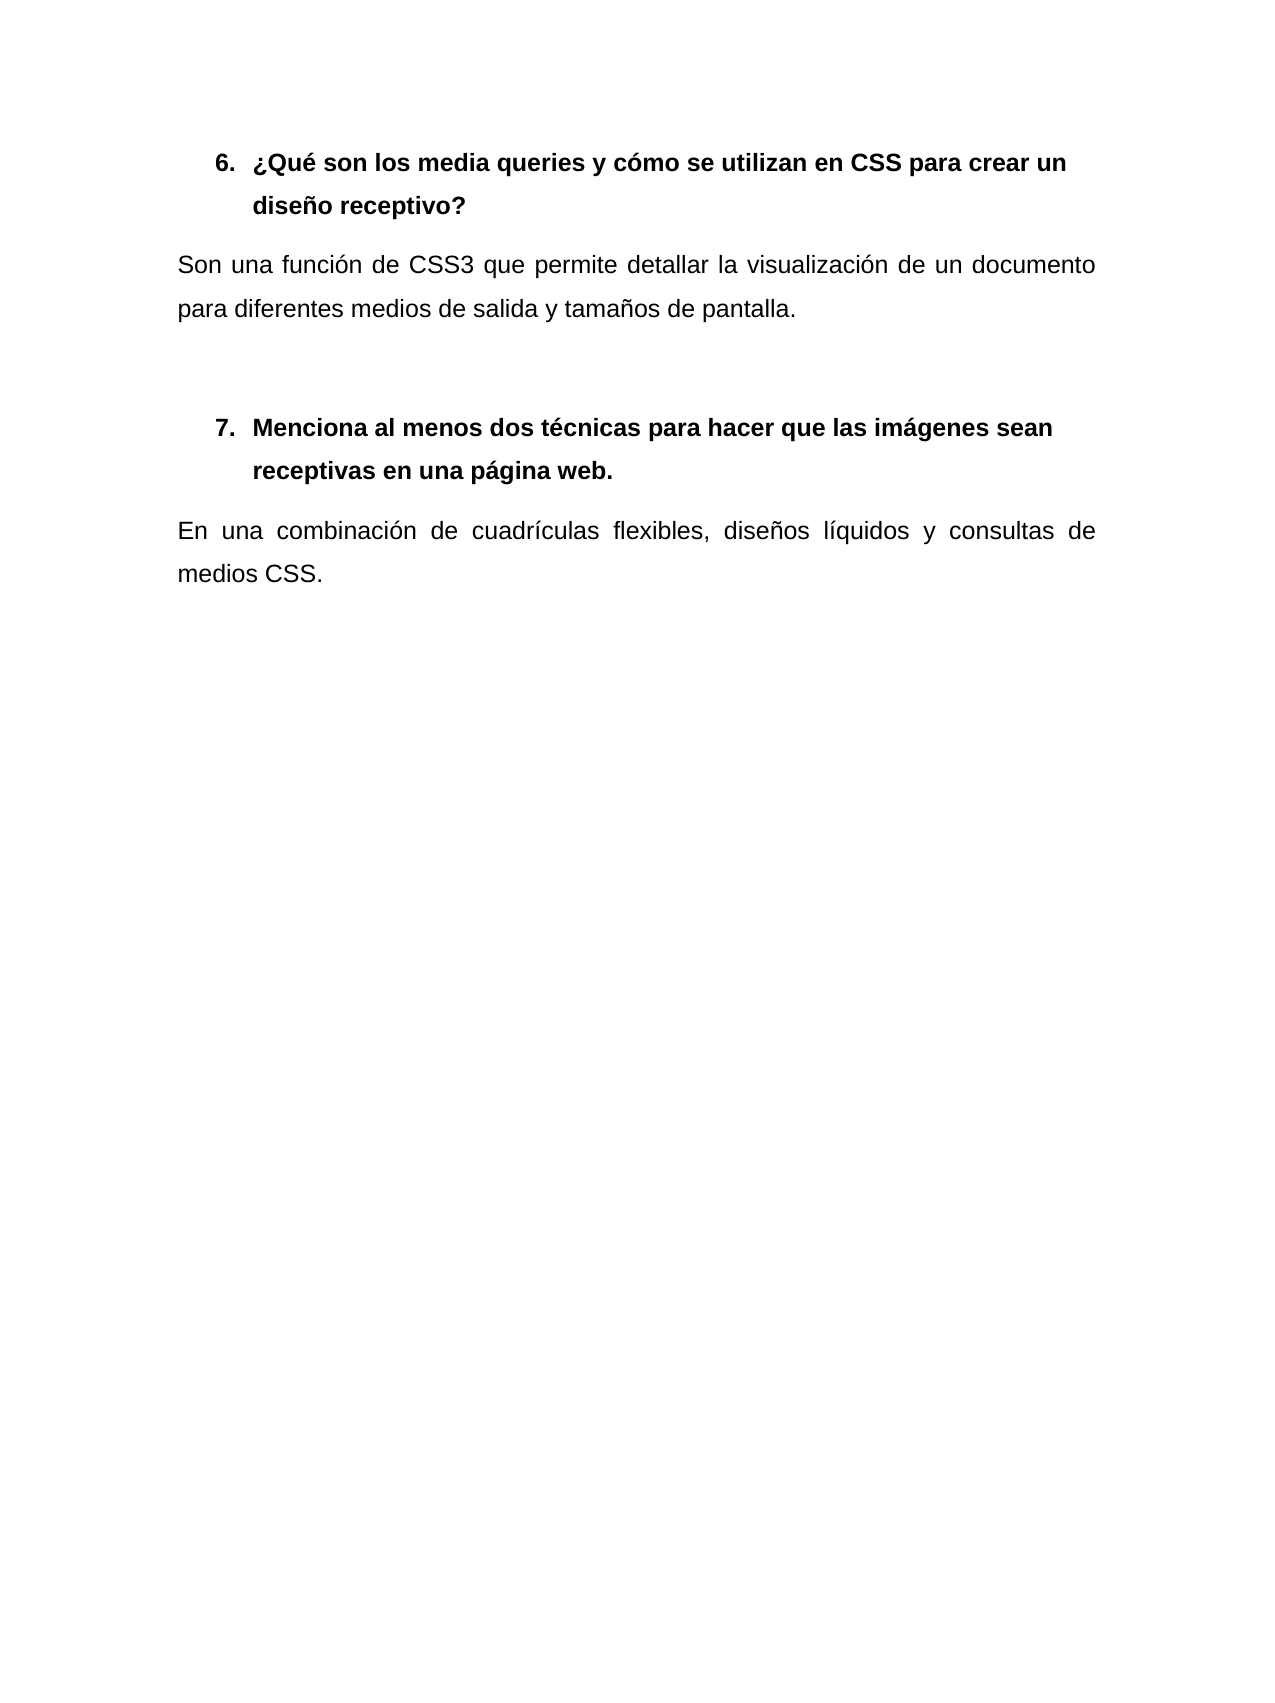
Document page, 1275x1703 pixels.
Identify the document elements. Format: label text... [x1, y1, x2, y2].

text Son una función de CSS3 que permite detallar la visualización de un documento para diferentes medios de salida y tamaños de pantalla. [177, 251, 1098, 322]
list Menciona al menos dos técnicas para hacer que las imágenes sean receptivas en una página web. [215, 413, 1098, 485]
text En una combinación de cuadrículas flexibles, diseños líquidos y consultas de medios CSS. [177, 516, 1098, 588]
list ¿Qué son los media queries y cómo se utilizan en CSS para crear un diseño receptivo? [215, 148, 1098, 219]
